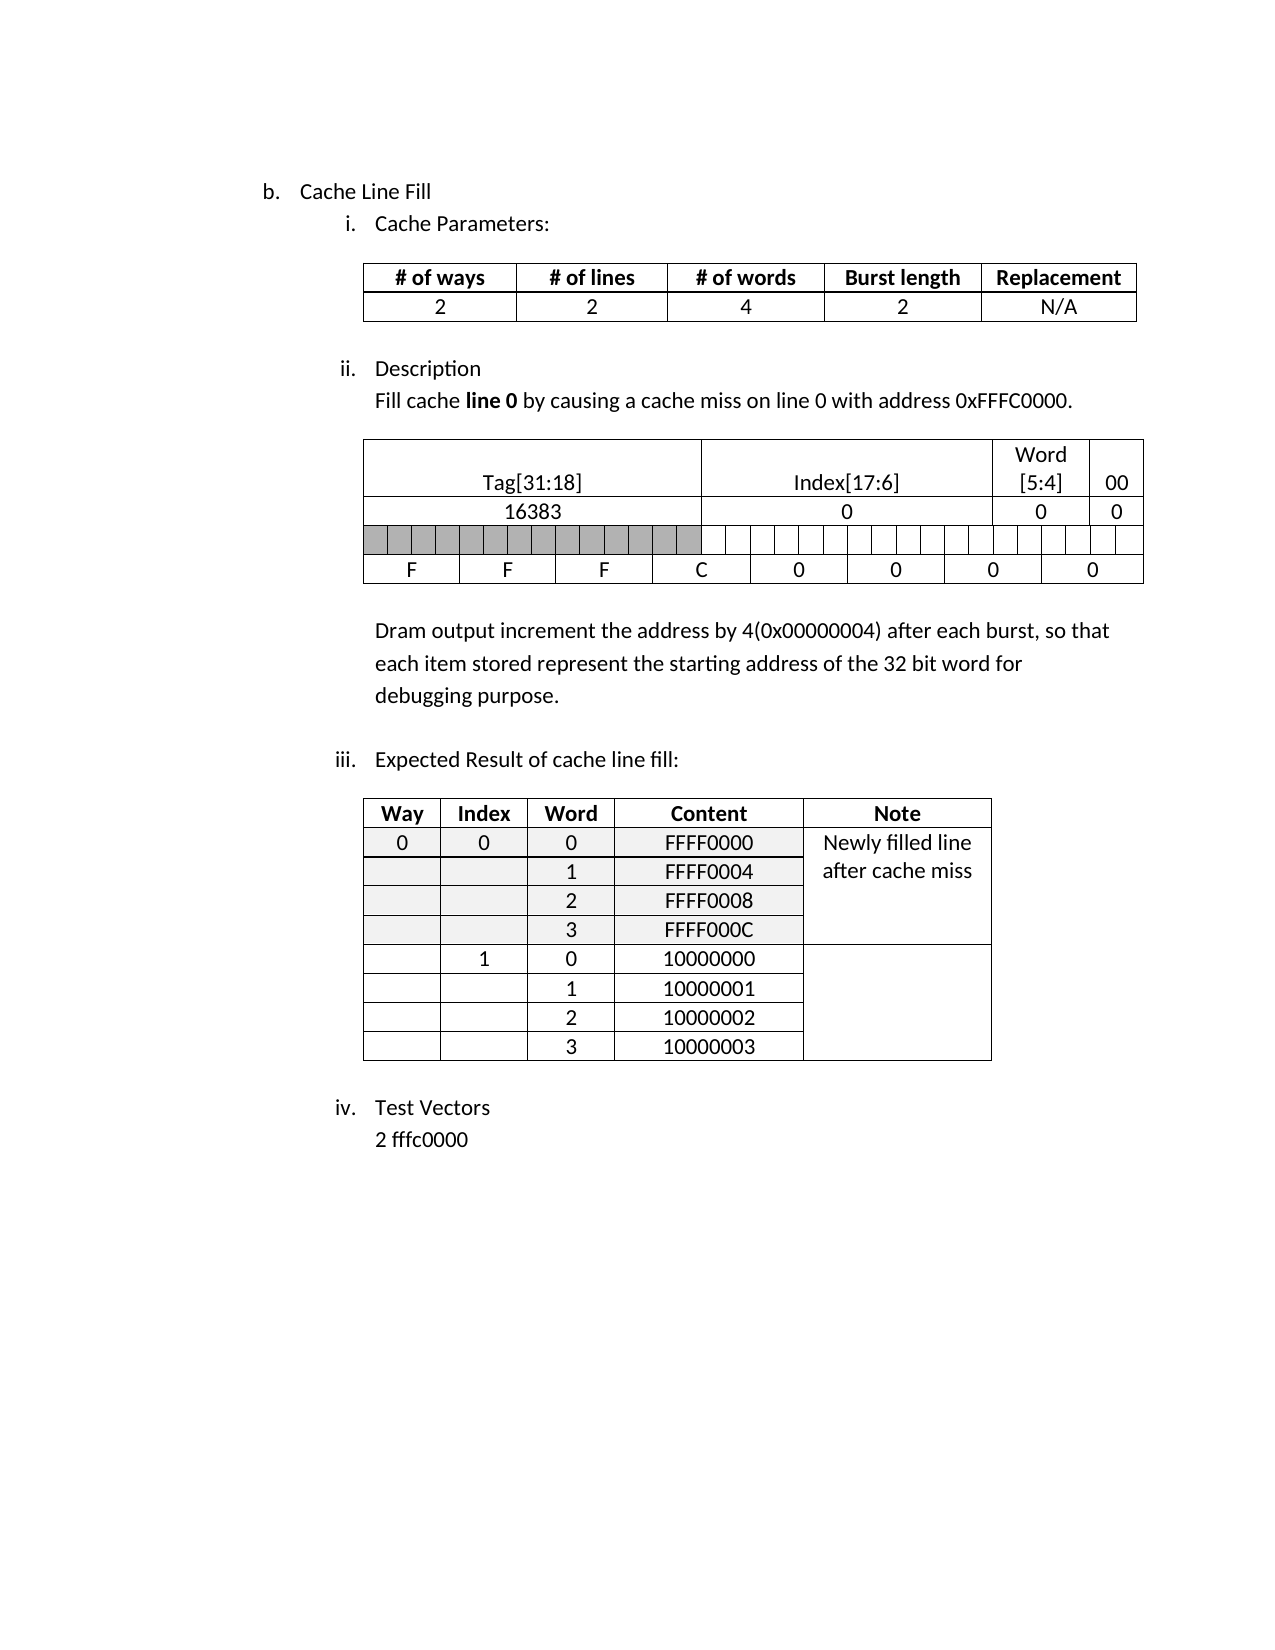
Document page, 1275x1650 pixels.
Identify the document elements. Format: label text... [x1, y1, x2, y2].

list Expected Result of cache line fill: [356, 745, 1125, 773]
table_cell [726, 526, 750, 554]
table_cell [364, 858, 440, 885]
table_cell 0 [528, 828, 614, 856]
table_cell 0 [1042, 555, 1143, 583]
table_cell 0 [993, 497, 1089, 525]
table_header Index[17:6] [702, 440, 992, 496]
table_cell [994, 526, 1017, 554]
list 2 fffc0000 [375, 1125, 1125, 1153]
table_cell 1 [528, 974, 614, 1002]
table_cell [653, 526, 676, 554]
table_header Note [804, 799, 991, 827]
table_header Word [5:4] [993, 440, 1089, 496]
table_cell [388, 526, 411, 554]
table_cell 10000000 [615, 945, 803, 973]
table_cell 10000003 [615, 1032, 803, 1060]
table_cell [1091, 526, 1115, 554]
table_cell 2 [364, 293, 516, 321]
table_header Word [528, 799, 614, 827]
table_cell N/A [982, 293, 1136, 321]
table_cell [702, 526, 725, 554]
table_cell 2 [528, 886, 614, 914]
list Description [356, 354, 1125, 382]
table_cell [1018, 526, 1041, 554]
list Cache Parameters: [356, 209, 1125, 237]
table_cell 0 [848, 555, 944, 583]
table_cell [436, 526, 459, 554]
table_header # of lines [517, 264, 667, 291]
table_cell FFFF0008 [615, 886, 803, 914]
table_header Content [615, 799, 803, 827]
table_cell [532, 526, 555, 554]
table_cell 0 [441, 828, 527, 856]
table_cell [1116, 526, 1143, 554]
table_cell [1042, 526, 1065, 554]
table_cell [441, 974, 527, 1002]
table_cell 1 [528, 858, 614, 885]
table_cell 3 [528, 1032, 614, 1060]
table_header Way [364, 799, 440, 827]
table_cell [556, 526, 579, 554]
table_cell [799, 526, 823, 554]
table_cell [441, 858, 527, 885]
list Dram output increment the address by 4(0x00000004) after each burst, so that each item stored represent the starting address of the 32 bit word for debugging purpose. [375, 616, 1125, 709]
table_cell 0 [528, 945, 614, 973]
table_cell [364, 1003, 440, 1031]
list Test Vectors [356, 1093, 1125, 1121]
table_cell [441, 1003, 527, 1031]
table_header Replacement [982, 264, 1136, 291]
table_cell [751, 526, 774, 554]
list Fill cache line 0 by causing a cache miss on line 0 with address 0xFFFC0000. [375, 386, 1125, 414]
table_cell [364, 945, 440, 973]
table_cell [441, 886, 527, 914]
table_cell [364, 974, 440, 1002]
table_cell FFFF0000 [615, 828, 803, 856]
table_cell [364, 916, 440, 943]
table_header # of ways [364, 264, 516, 291]
table_cell [605, 526, 628, 554]
table_cell [945, 526, 968, 554]
table_cell F [364, 555, 459, 583]
table_cell [364, 1032, 440, 1060]
table_cell 0 [364, 828, 440, 856]
table_cell [629, 526, 652, 554]
table_cell [969, 526, 993, 554]
table_cell 0 [945, 555, 1041, 583]
table_cell [364, 886, 440, 914]
table_header Tag[31:18] [364, 440, 701, 496]
table_cell [460, 526, 483, 554]
table_cell [441, 1032, 527, 1060]
table_header Index [441, 799, 527, 827]
table_cell C [653, 555, 750, 583]
table_cell 0 [702, 497, 992, 525]
table_cell 10000001 [615, 974, 803, 1002]
table_cell [508, 526, 531, 554]
table_cell [580, 526, 604, 554]
table_cell FFFF000C [615, 916, 803, 943]
table_cell [824, 526, 847, 554]
table_cell 2 [517, 293, 667, 321]
table_cell 0 [751, 555, 847, 583]
table_cell 16383 [364, 497, 701, 525]
table_cell 3 [528, 916, 614, 943]
table_cell 4 [668, 293, 824, 321]
table_cell [1066, 526, 1090, 554]
table_header Burst length [825, 264, 981, 291]
table_cell [775, 526, 798, 554]
table_cell Newly filled line after cache miss [804, 828, 991, 943]
table_cell 1 [441, 945, 527, 973]
table_cell F [460, 555, 555, 583]
table_cell [364, 526, 387, 554]
table_cell [484, 526, 507, 554]
table_cell [412, 526, 435, 554]
table_cell [872, 526, 896, 554]
table_cell 0 [1090, 497, 1143, 525]
table_cell [921, 526, 944, 554]
table_cell [677, 526, 701, 554]
table_cell [804, 945, 991, 1060]
table_header # of words [668, 264, 824, 291]
table_cell 2 [825, 293, 981, 321]
table_header 00 [1090, 440, 1143, 496]
table_cell F [556, 555, 652, 583]
table_cell [441, 916, 527, 943]
list Cache Line Fill [262, 177, 1125, 205]
table_cell FFFF0004 [615, 858, 803, 885]
table_cell [848, 526, 871, 554]
table_cell 10000002 [615, 1003, 803, 1031]
table_cell [897, 526, 920, 554]
table_cell 2 [528, 1003, 614, 1031]
